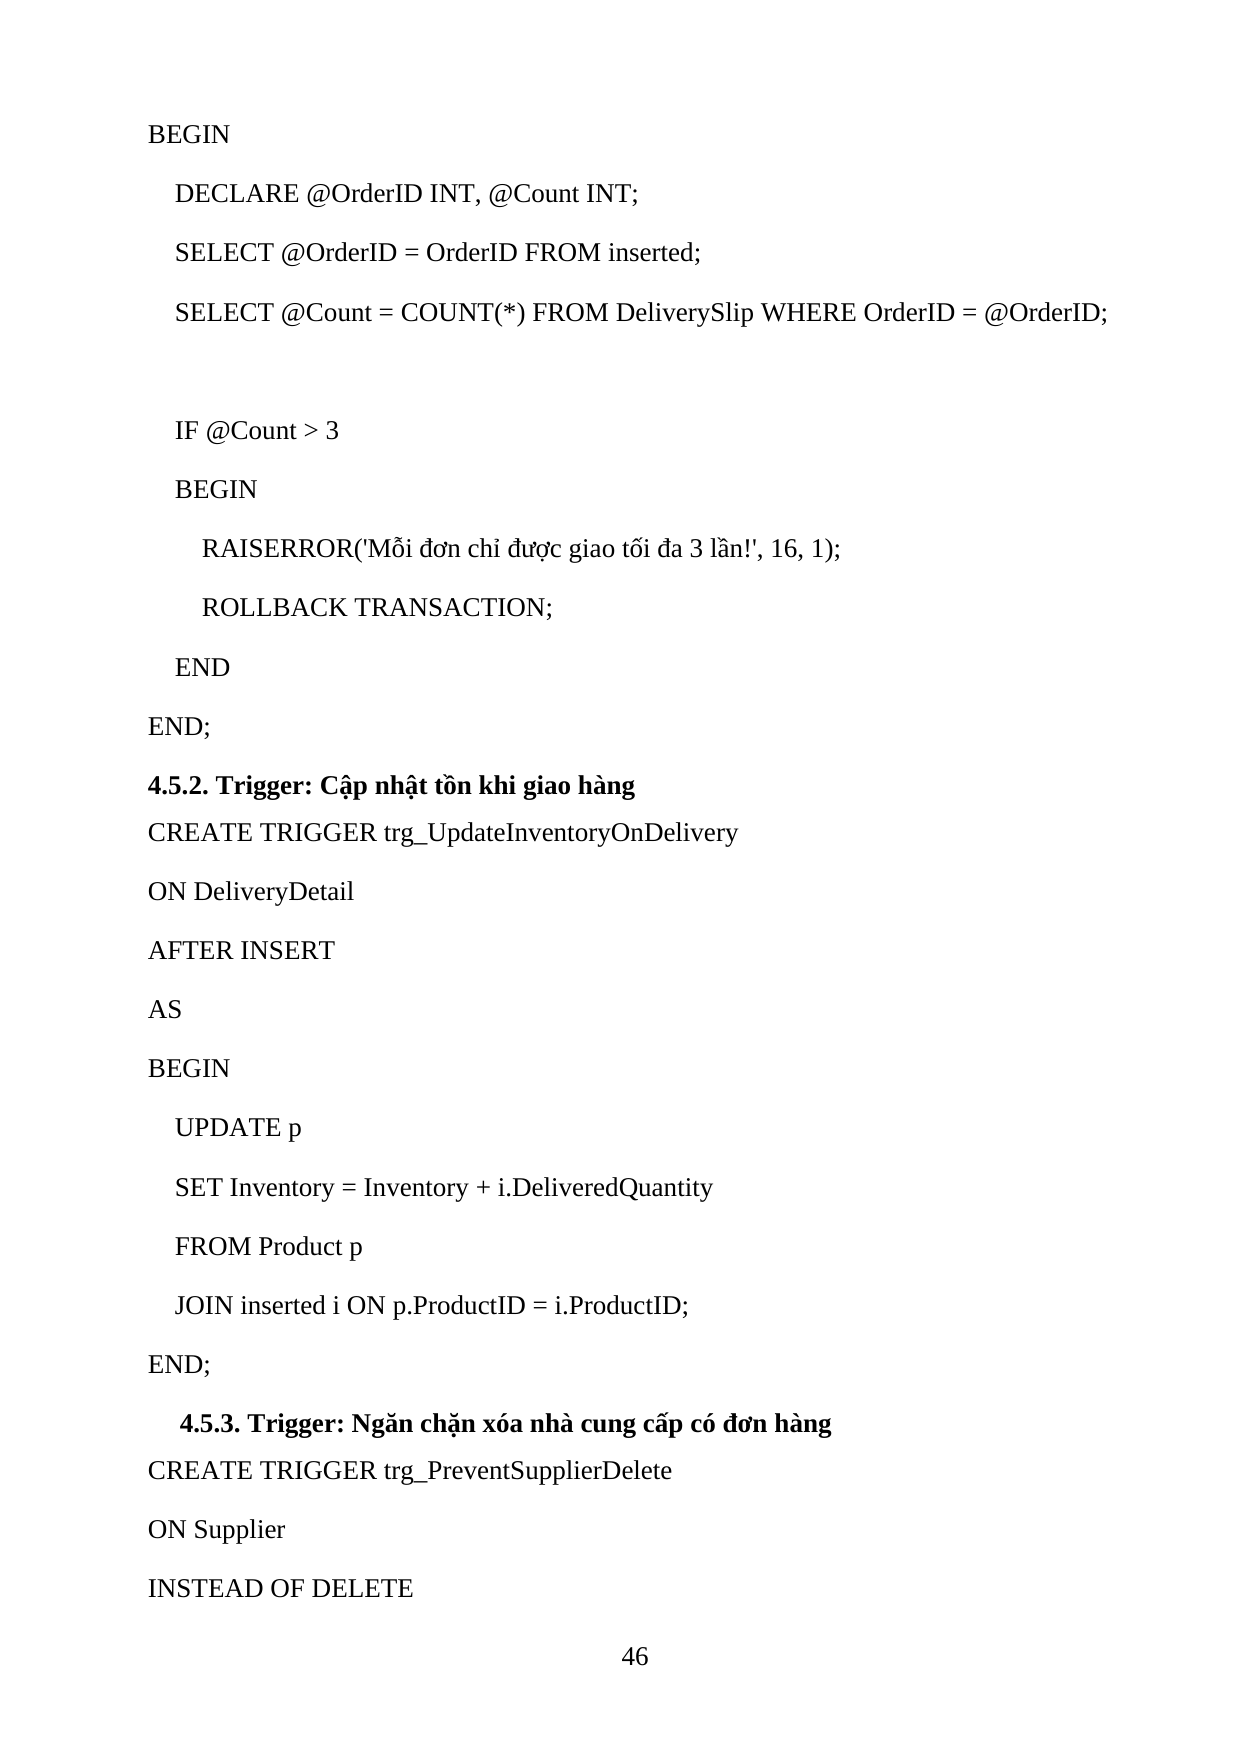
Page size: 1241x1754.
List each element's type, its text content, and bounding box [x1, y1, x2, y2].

text FROM Product p [148, 1230, 1122, 1261]
text DECLARE @OrderID INT, @Count INT; [148, 177, 1122, 208]
text IF @Count > 3 [148, 414, 1122, 445]
text BEGIN [148, 118, 1122, 149]
text JOIN inserted i ON p.ProductID = i.ProductID; [148, 1289, 1122, 1320]
subtitle 4.5.2. Trigger: Cập nhật tồn khi giao hàng [148, 769, 1122, 800]
subtitle 4.5.3. Trigger: Ngăn chặn xóa nhà cung cấp có đơn hàng [179, 1407, 1122, 1438]
text UPDATE p [148, 1111, 1122, 1143]
text SET Inventory = Inventory + i.DeliveredQuantity [148, 1171, 1122, 1202]
text BEGIN [148, 473, 1122, 504]
text SELECT @OrderID = OrderID FROM inserted; [148, 236, 1122, 268]
text CREATE TRIGGER trg_UpdateInventoryOnDelivery [148, 816, 1122, 847]
text ON DeliveryDetail [148, 875, 1122, 906]
text AFTER INSERT [148, 934, 1122, 965]
text INSTEAD OF DELETE [148, 1572, 1122, 1603]
text ROLLBACK TRANSACTION; [148, 591, 1122, 623]
text CREATE TRIGGER trg_PreventSupplierDelete [148, 1454, 1122, 1485]
text RAISERROR('Mỗi đơn chỉ được giao tối đa 3 lần!', 16, 1); [148, 532, 1122, 563]
text SELECT @Count = COUNT(*) FROM DeliverySlip WHERE OrderID = @OrderID; [148, 296, 1122, 327]
text END; [148, 1348, 1122, 1379]
text BEGIN [148, 1052, 1122, 1083]
text AS [148, 993, 1122, 1024]
text END [148, 651, 1122, 682]
text END; [148, 710, 1122, 741]
text ON Supplier [148, 1513, 1122, 1544]
